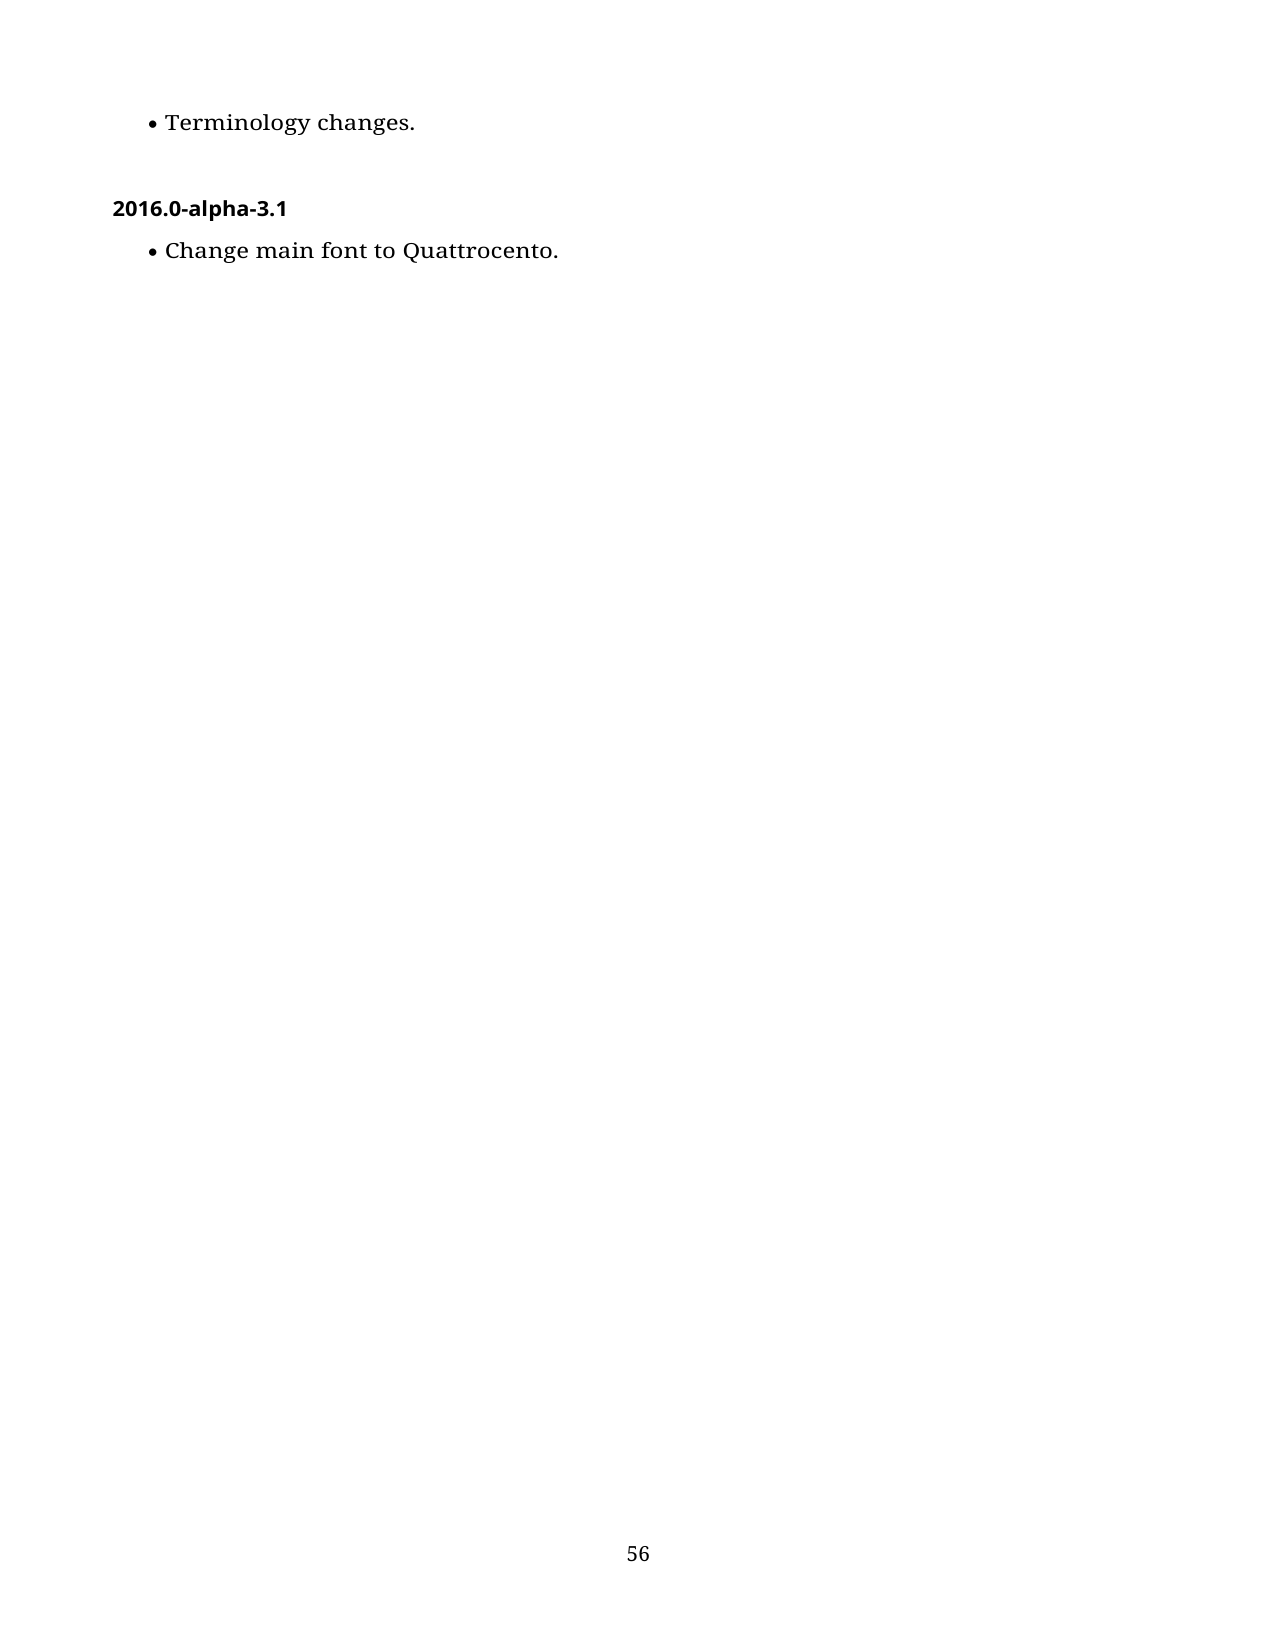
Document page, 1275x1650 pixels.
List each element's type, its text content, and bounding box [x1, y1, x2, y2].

list Change main font to Quattrocento. [147, 237, 1175, 265]
list Terminology changes. [147, 108, 1175, 137]
subtitle 2016.0-alpha-3.1 [112, 194, 1175, 222]
